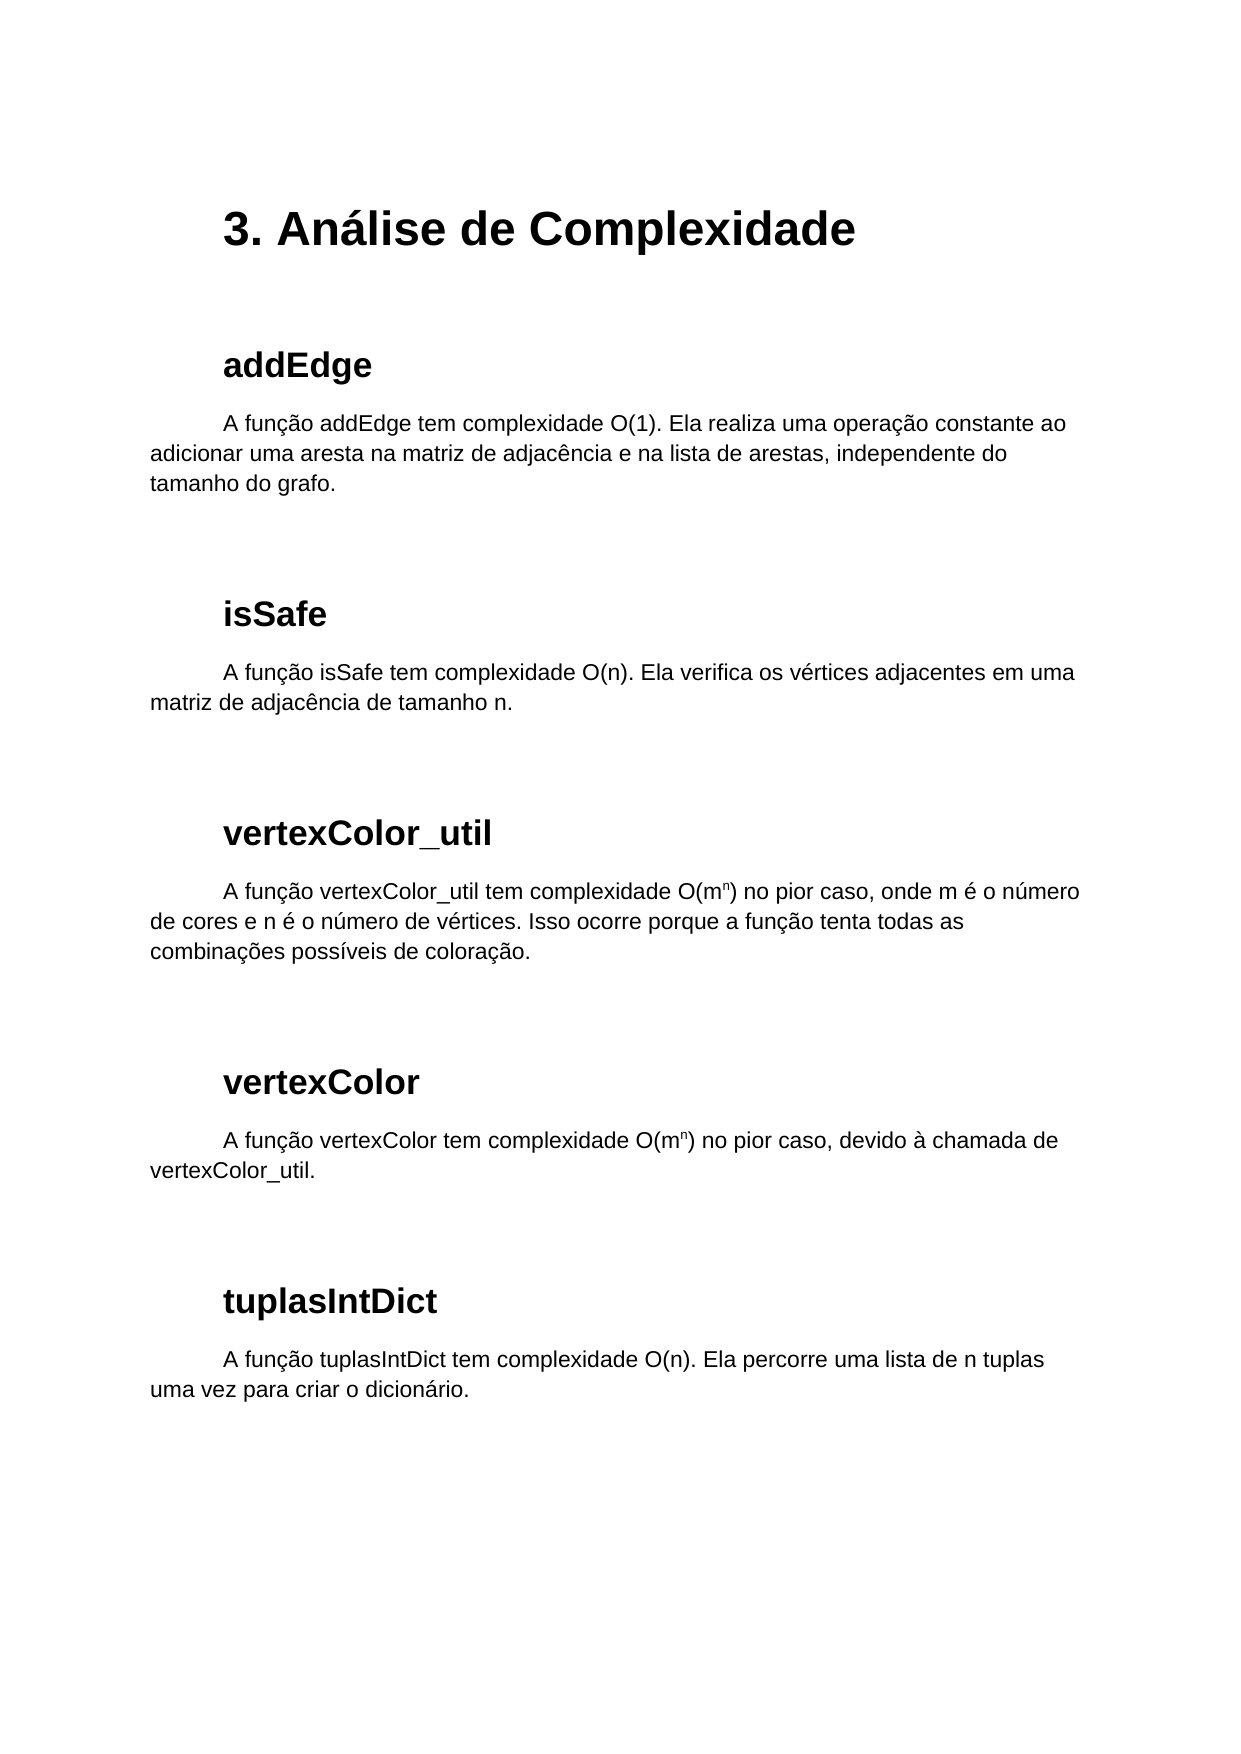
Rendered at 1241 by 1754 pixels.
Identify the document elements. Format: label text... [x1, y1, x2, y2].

subtitle isSafe [150, 593, 1090, 634]
subtitle tuplasIntDict [150, 1280, 1090, 1321]
text A função addEdge tem complexidade O(1). Ela realiza uma operação constante ao adicionar uma aresta na matriz de adjacência e na lista de arestas, independente do tamanho do grafo. [150, 410, 1090, 496]
text A função tuplasIntDict tem complexidade O(n). Ela percorre uma lista de n tuplas uma vez para criar o dicionário. [150, 1346, 1090, 1402]
text A função isSafe tem complexidade O(n). Ela verifica os vértices adjacentes em uma matriz de adjacência de tamanho n. [150, 659, 1090, 715]
text A função vertexColor tem complexidade O(mn) no pior caso, devido à chamada de vertexColor_util. [150, 1127, 1090, 1183]
text A função vertexColor_util tem complexidade O(mn) no pior caso, onde m é o número de cores e n é o número de vértices. Isso ocorre porque a função tenta todas as combinações possíveis de coloração. [150, 878, 1090, 964]
subtitle vertexColor_util [150, 812, 1090, 853]
subtitle 3. Análise de Complexidade [150, 200, 1090, 255]
subtitle vertexColor [150, 1061, 1090, 1102]
subtitle addEdge [150, 344, 1090, 385]
